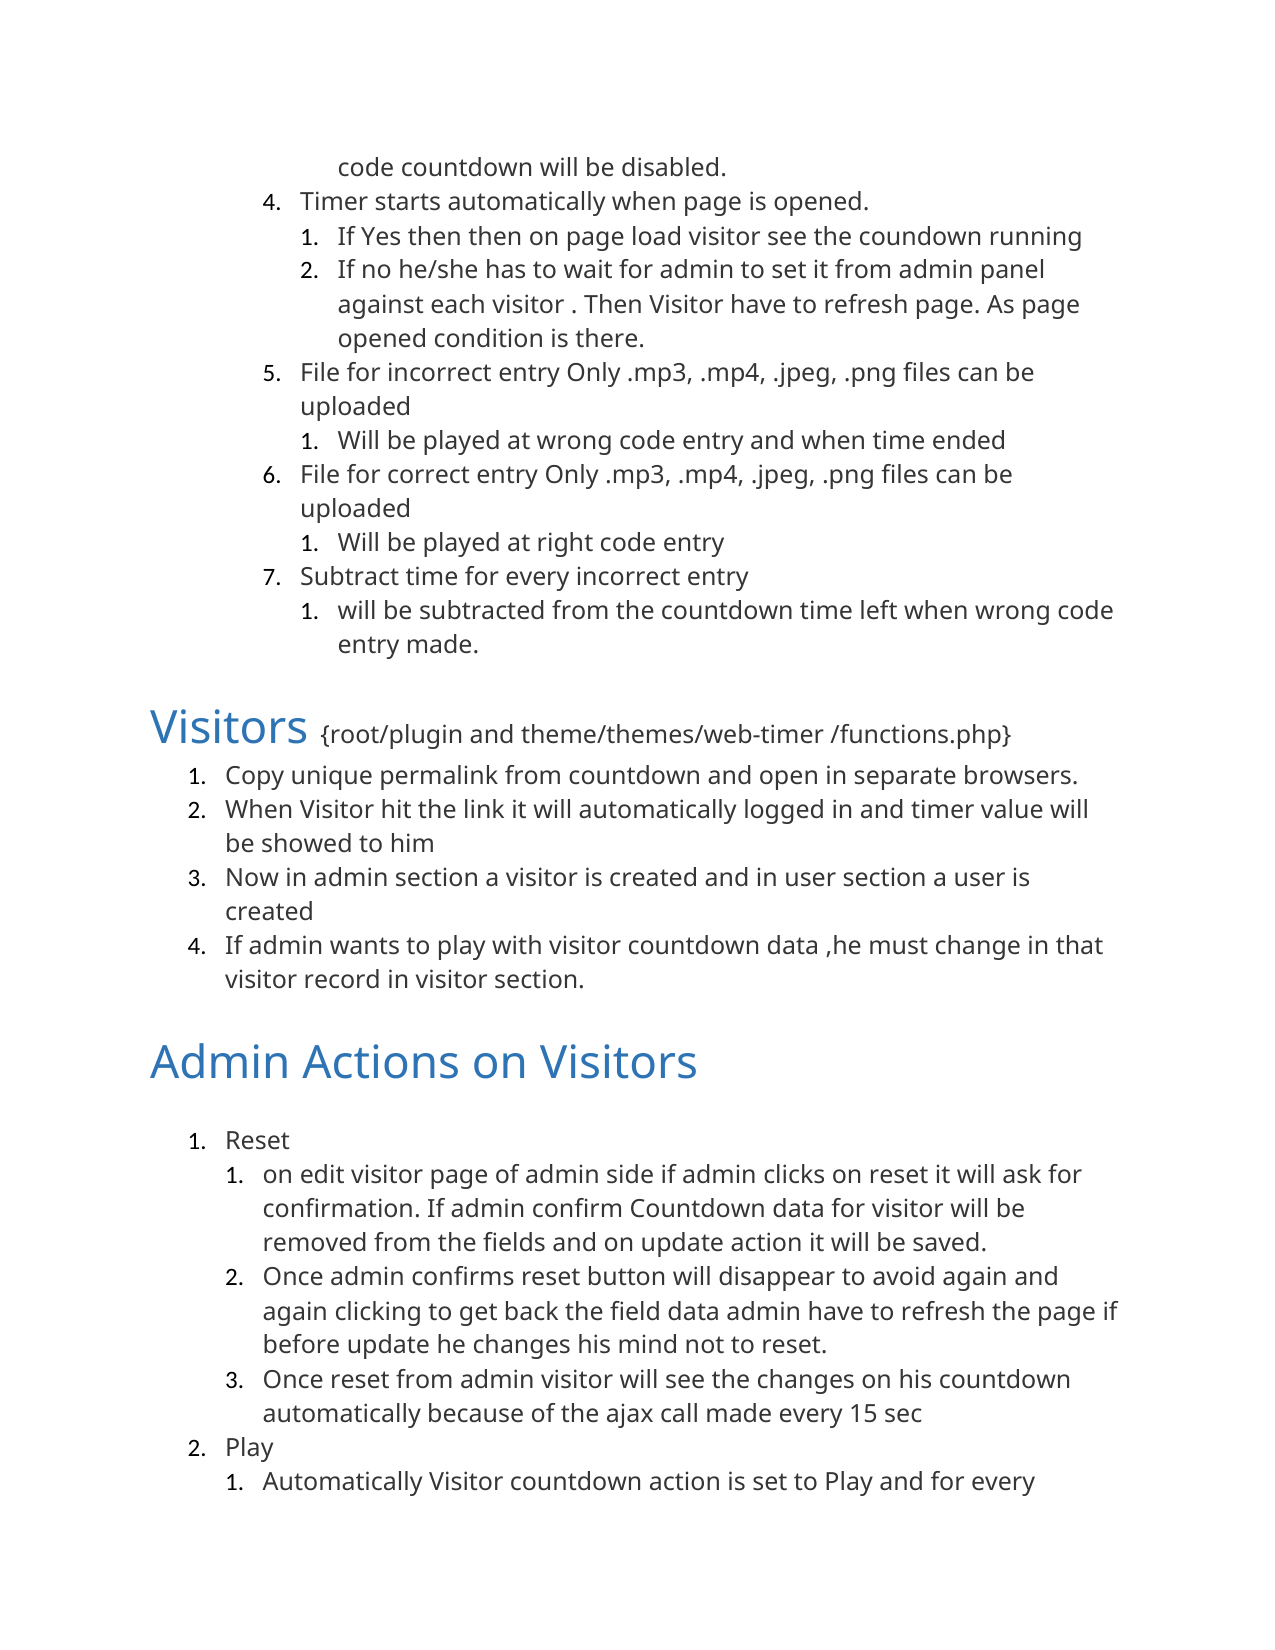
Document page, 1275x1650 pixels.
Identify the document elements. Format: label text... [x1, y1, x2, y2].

list Copy unique permalink from countdown and open in separate browsers. [187, 757, 1125, 791]
list Will be played at wrong code entry and when time ended [300, 422, 1125, 457]
list Will be played at right code entry [300, 525, 1125, 559]
list File for incorrect entry Only .mp3, .mp4, .jpeg, .png files can be uploaded [262, 354, 1125, 422]
list If admin wants to play with visitor countdown data ,he must change in that visitor record in visitor section. [187, 928, 1125, 996]
list Play [187, 1429, 1125, 1463]
list Once admin confirms reset button will disappear to avoid again and again clicking to get back the field data admin have to refresh the page if before update he changes his mind not to reset. [225, 1259, 1125, 1361]
list Timer starts automatically when page is opened. [262, 184, 1125, 218]
list If no he/she has to wait for admin to set it from admin panel against each visitor . Then Visitor have to refresh page. As page opened condition is there. [300, 252, 1125, 354]
list When Visitor hit the link it will automatically logged in and timer value will be showed to him [187, 791, 1125, 859]
list If Yes then then on page load visitor see the coundown running [300, 218, 1125, 252]
list Once reset from admin visitor will see the changes on his countdown automatically because of the ajax call made every 15 sec [225, 1361, 1125, 1429]
list Now in admin section a visitor is created and in user section a user is created [187, 859, 1125, 928]
list File for correct entry Only .mp3, .mp4, .jpeg, .png files can be uploaded [262, 457, 1125, 525]
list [300, 150, 1125, 184]
text Admin Actions on Visitors [150, 1030, 1125, 1092]
list Reset [187, 1123, 1125, 1157]
list Subtract time for every incorrect entry [262, 559, 1125, 593]
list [225, 1463, 1125, 1497]
list will be subtracted from the countdown time left when wrong code entry made. [300, 593, 1125, 661]
text Visitors {root/plugin and theme/themes/web-timer /functions.php} [150, 695, 1125, 757]
list on edit visitor page of admin side if admin clicks on reset it will ask for confirmation. If admin confirm Countdown data for visitor will be removed from the fields and on update action it will be saved. [225, 1157, 1125, 1259]
